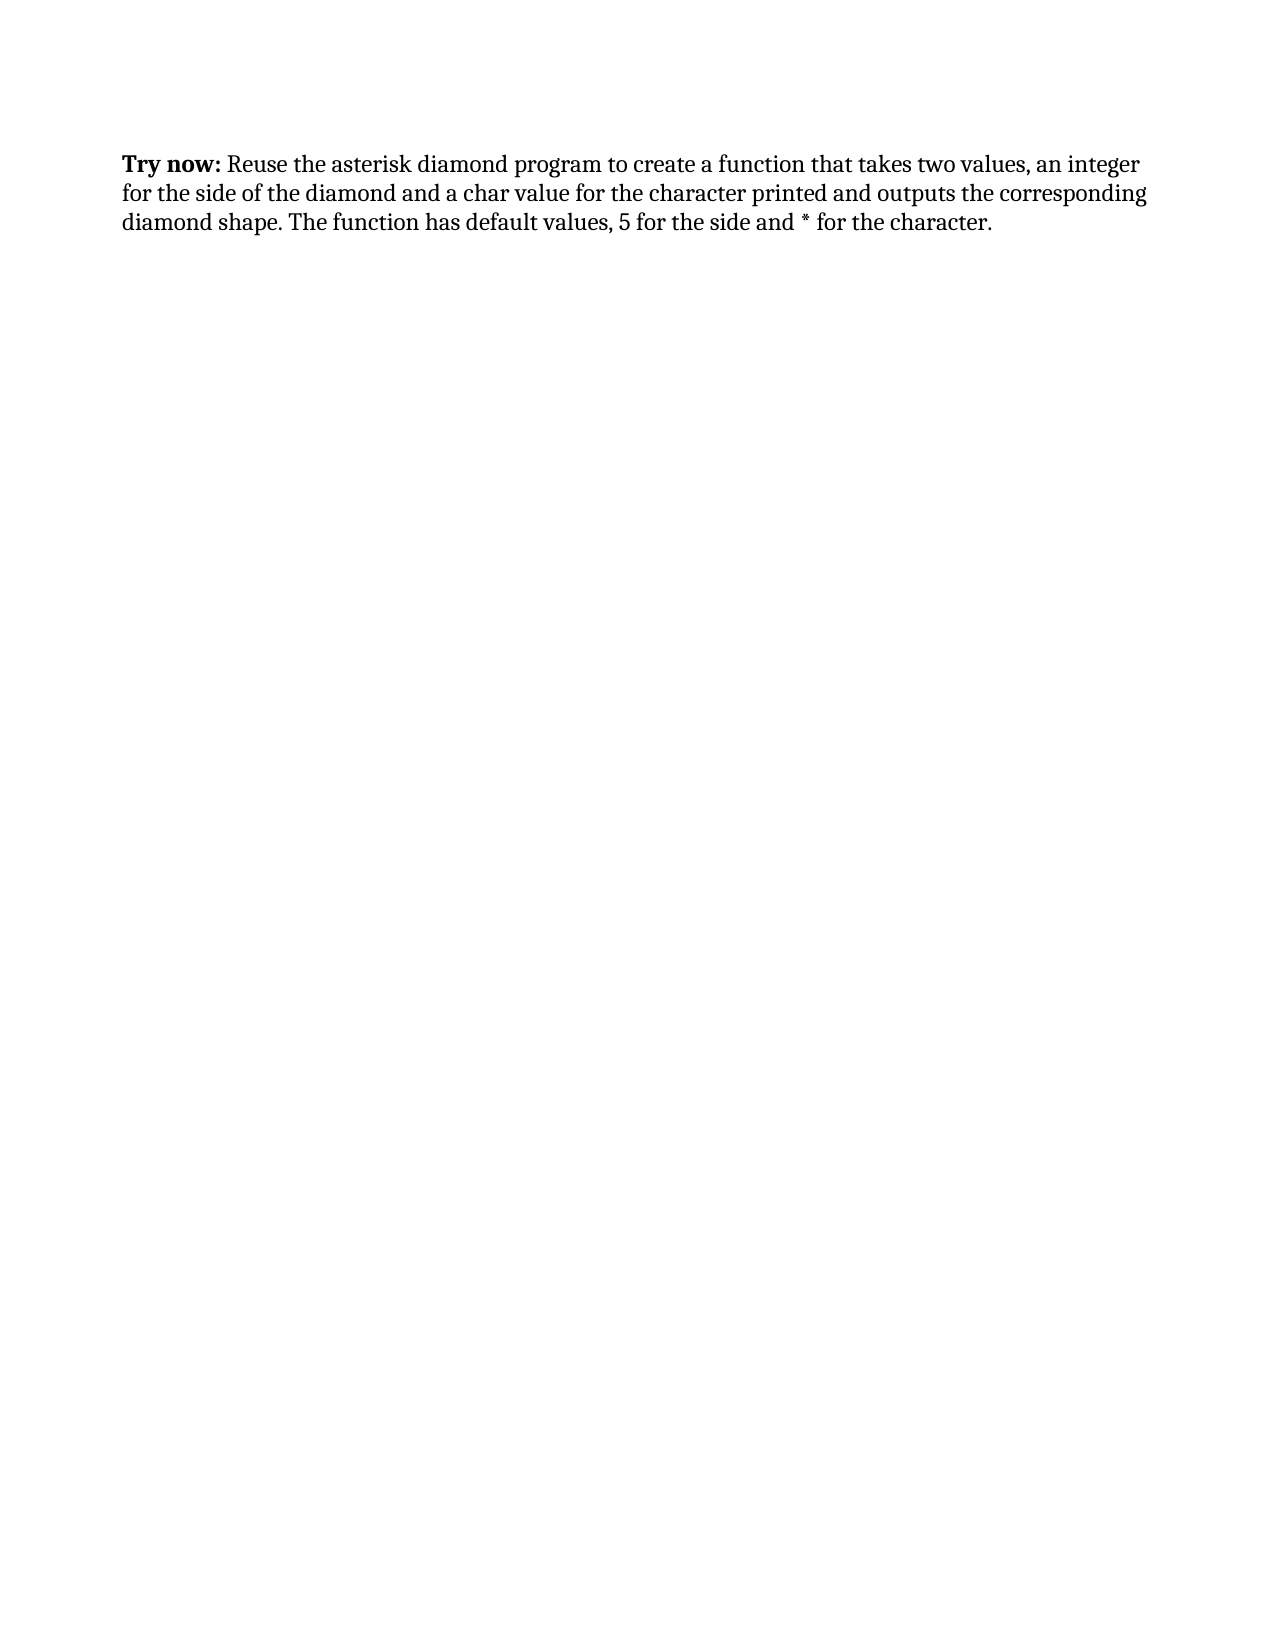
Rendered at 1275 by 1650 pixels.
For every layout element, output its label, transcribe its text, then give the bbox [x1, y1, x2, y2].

text Try now: Reuse the asterisk diamond program to create a function that takes two values, an integer for the side of the diamond and a char value for the character printed and outputs the corresponding diamond shape. The function has default values, 5 for the side and * for the character. [122, 150, 1172, 236]
